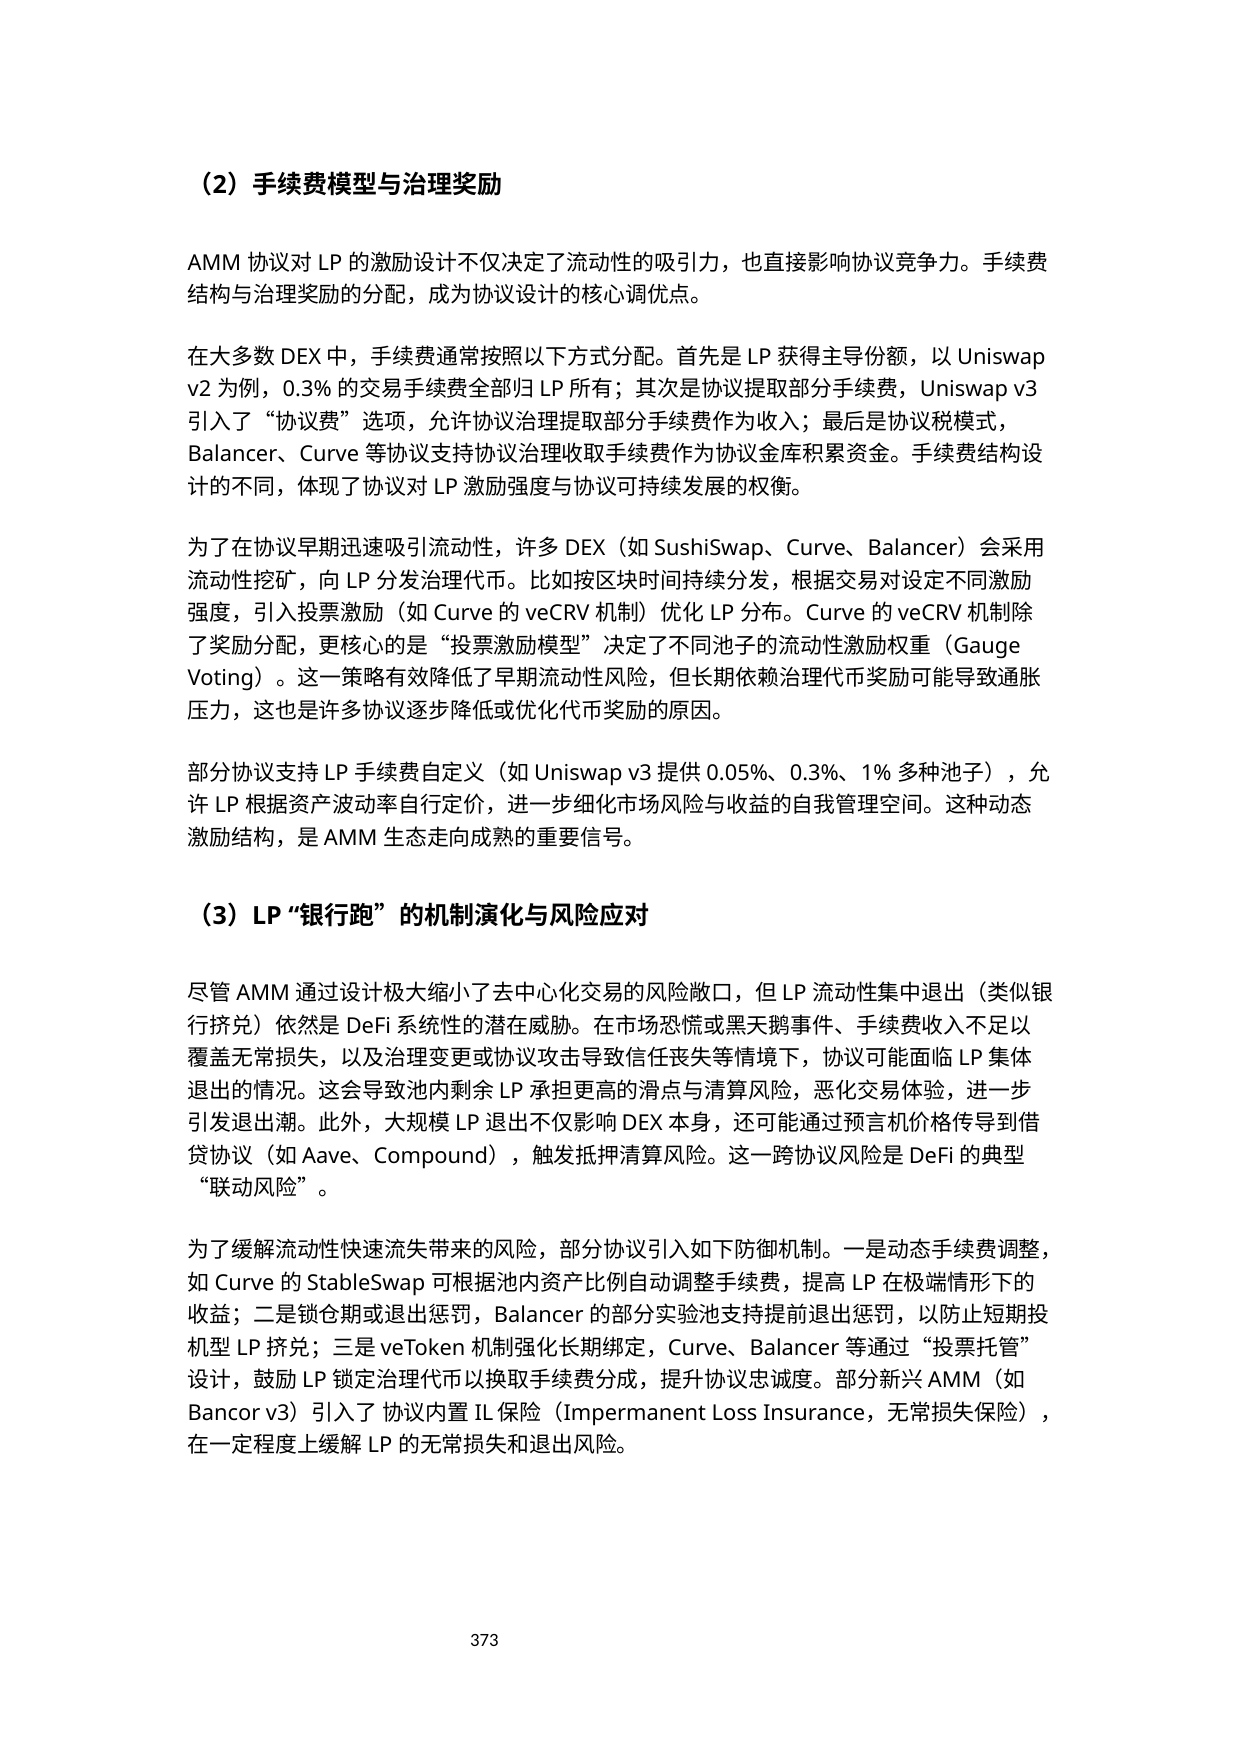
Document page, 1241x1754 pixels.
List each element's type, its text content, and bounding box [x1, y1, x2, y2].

text 尽管 AMM 通过设计极大缩小了去中心化交易的风险敞口，但 LP 流动性集中退出（类似银行挤兑）依然是 DeFi 系统性的潜在威胁。在市场恐慌或黑天鹅事件、手续费收入不足以覆盖无常损失，以及治理变更或协议攻击导致信任丧失等情境下，协议可能面临 LP 集体退出的情况。这会导致池内剩余 LP 承担更高的滑点与清算风险，恶化交易体验，进一步引发退出潮。此外，大规模 LP 退出不仅影响 DEX 本身，还可能通过预言机价格传导到借贷协议（如 Aave、Compound），触发抵押清算风险。这一跨协议风险是 DeFi 的典型“联动风险”。 [187, 975, 1053, 1202]
text AMM 协议对 LP 的激励设计不仅决定了流动性的吸引力，也直接影响协议竞争力。手续费结构与治理奖励的分配，成为协议设计的核心调优点。 [187, 244, 1053, 309]
text 为了缓解流动性快速流失带来的风险，部分协议引入如下防御机制。一是动态手续费调整，如 Curve 的 StableSwap 可根据池内资产比例自动调整手续费，提高 LP 在极端情形下的收益；二是锁仓期或退出惩罚，Balancer 的部分实验池支持提前退出惩罚，以防止短期投机型 LP 挤兑；三是veToken 机制强化长期绑定，Curve、Balancer 等通过“投票托管”设计，鼓励 LP 锁定治理代币以换取手续费分成，提升协议忠诚度。部分新兴 AMM（如 Bancor v3）引入了 协议内置 IL保险（Impermanent Loss Insurance，无常损失保险），在一定程度上缓解 LP 的无常损失和退出风险。 [187, 1232, 1053, 1459]
subtitle （2）手续费模型与治理奖励 [187, 150, 1053, 215]
text 在大多数 DEX 中，手续费通常按照以下方式分配。首先是LP 获得主导份额，以 Uniswap v2 为例，0.3% 的交易手续费全部归 LP 所有；其次是协议提取部分手续费，Uniswap v3 引入了“协议费”选项，允许协议治理提取部分手续费作为收入；最后是协议税模式，Balancer、Curve 等协议支持协议治理收取手续费作为协议金库积累资金。手续费结构设计的不同，体现了协议对 LP 激励强度与协议可持续发展的权衡。 [187, 338, 1053, 501]
subtitle （3）LP “银行跑”的机制演化与风险应对 [187, 881, 1053, 946]
text 部分协议支持 LP 手续费自定义（如 Uniswap v3 提供 0.05%、0.3%、1% 多种池子），允许 LP 根据资产波动率自行定价，进一步细化市场风险与收益的自我管理空间。这种动态激励结构，是 AMM 生态走向成熟的重要信号。 [187, 754, 1053, 852]
text 为了在协议早期迅速吸引流动性，许多 DEX（如 SushiSwap、Curve、Balancer）会采用流动性挖矿，向 LP 分发治理代币。比如按区块时间持续分发，根据交易对设定不同激励强度，引入投票激励（如 Curve 的 veCRV 机制）优化 LP 分布。Curve 的 veCRV 机制除了奖励分配，更核心的是“投票激励模型”决定了不同池子的流动性激励权重（Gauge Voting）。这一策略有效降低了早期流动性风险，但长期依赖治理代币奖励可能导致通胀压力，这也是许多协议逐步降低或优化代币奖励的原因。 [187, 530, 1053, 725]
